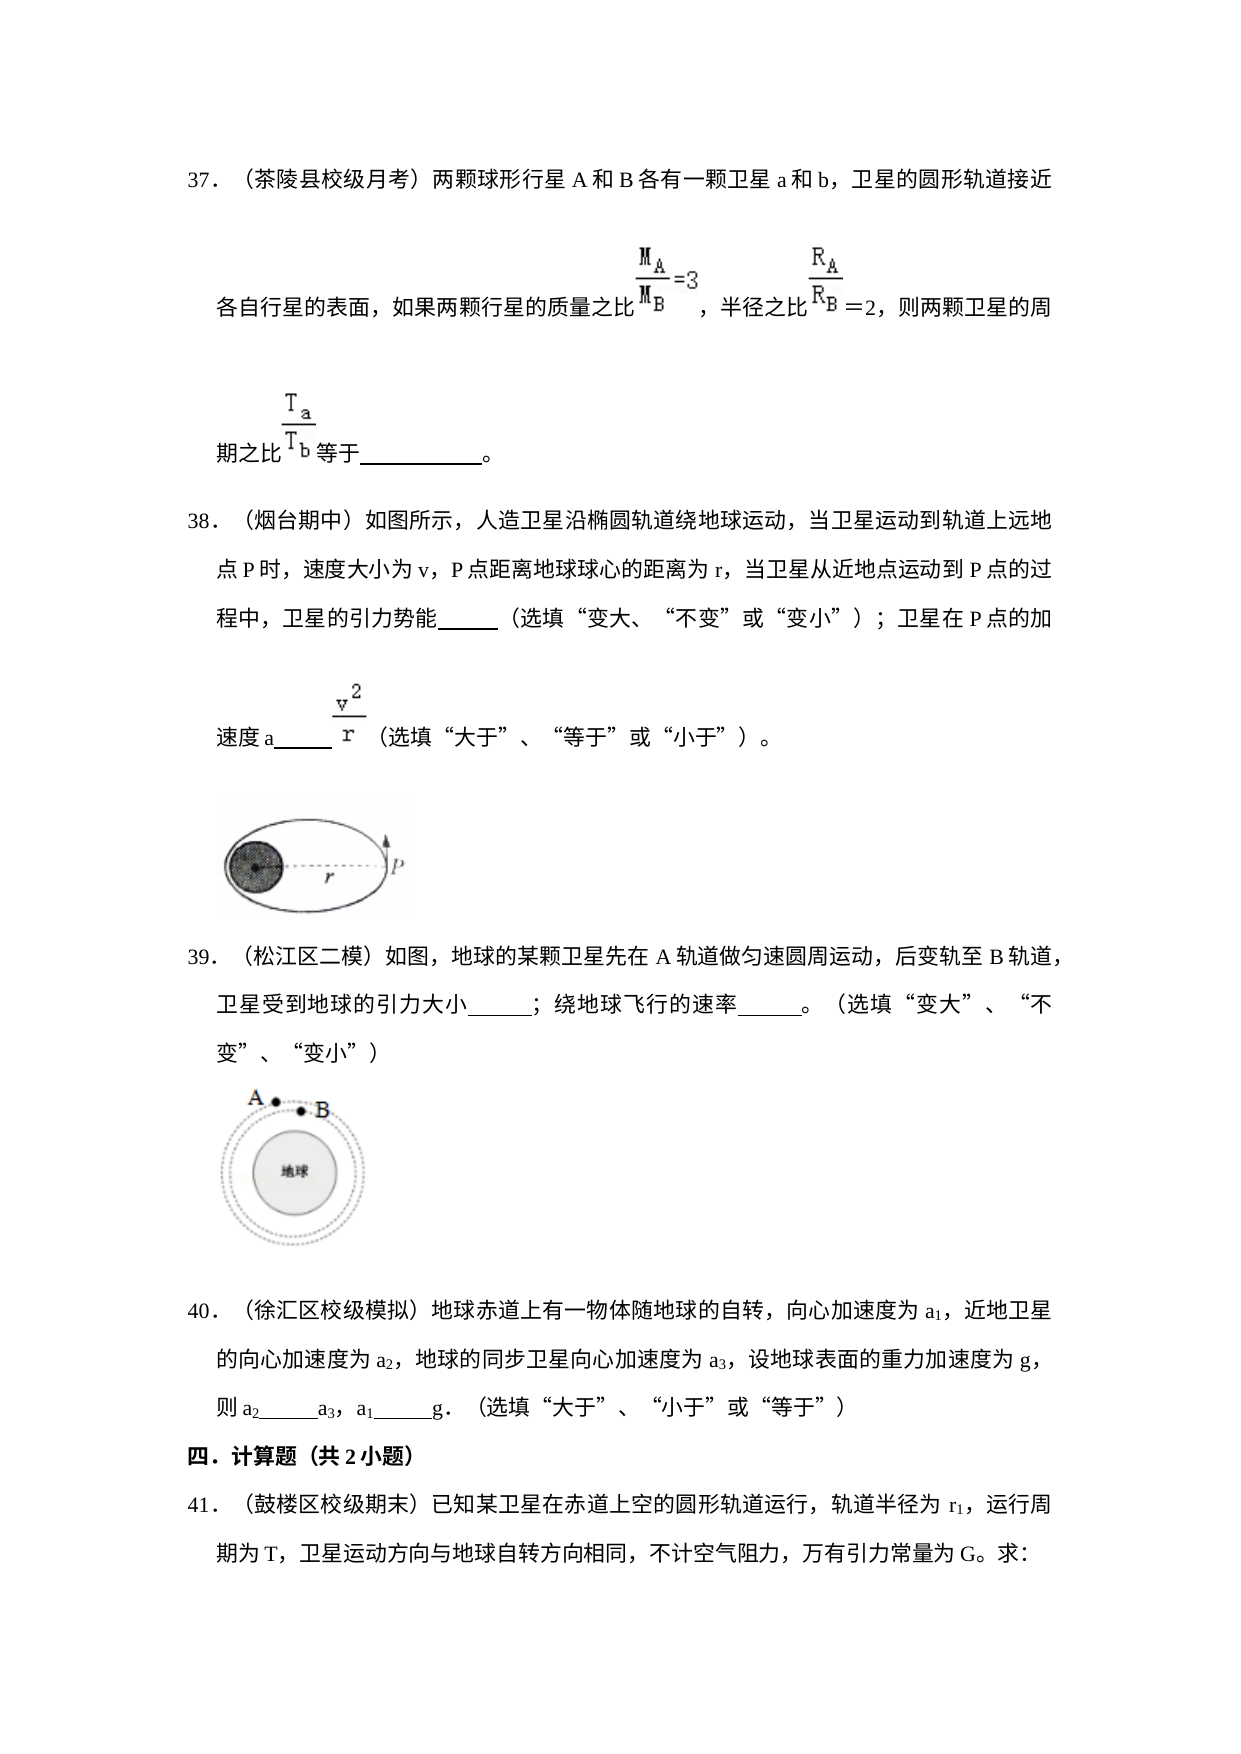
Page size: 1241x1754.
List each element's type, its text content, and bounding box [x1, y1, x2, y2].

text 39．（松江区二模）如图，地球的某颗卫星先在A轨道做匀速圆周运动，后变轨至B轨道，卫星受到地球的引力大小 ；绕地球飞行的速率 。（选填“变大”、“不变”、“变小”） [187, 938, 1053, 1068]
picture [281, 389, 316, 462]
text 38．（烟台期中）如图所示，人造卫星沿椭圆轨道绕地球运动，当卫星运动到轨道上远地点P时，速度大小为v，P点距离地球球心的距离为r，当卫星从近地点运动到P点的过程中，卫星的引力势能 （选填“变大、“不变”或“变小”）；卫星在P点的加速度a （选填“大于”、“等于”或“小于”）。 [187, 503, 1053, 779]
picture [332, 681, 367, 746]
text 四．计算题（共2小题） [187, 1438, 1053, 1471]
text 37．（茶陵县校级月考）两颗球形行星A和B各有一颗卫星a和b，卫星的圆形轨道接近各自行星的表面，如果两颗行星的质量之比，半径之比＝2，则两颗卫星的周期之比等于 。 [187, 162, 1053, 487]
picture [216, 795, 410, 919]
text 41．（鼓楼区校级期末）已知某卫星在赤道上空的圆形轨道运行，轨道半径为r1，运行周期为T，卫星运动方向与地球自转方向相同，不计空气阻力，万有引力常量为G。求： [187, 1487, 1053, 1568]
picture [216, 1084, 371, 1252]
picture [808, 243, 843, 316]
text 40．（徐汇区校级模拟）地球赤道上有一物体随地球的自转，向心加速度为a1，近地卫星的向心加速度为a2，地球的同步卫星向心加速度为a3，设地球表面的重力加速度为g，则a2 a3，a1 g．（选填“大于”、“小于”或“等于”） [187, 1292, 1053, 1422]
picture [635, 243, 699, 316]
